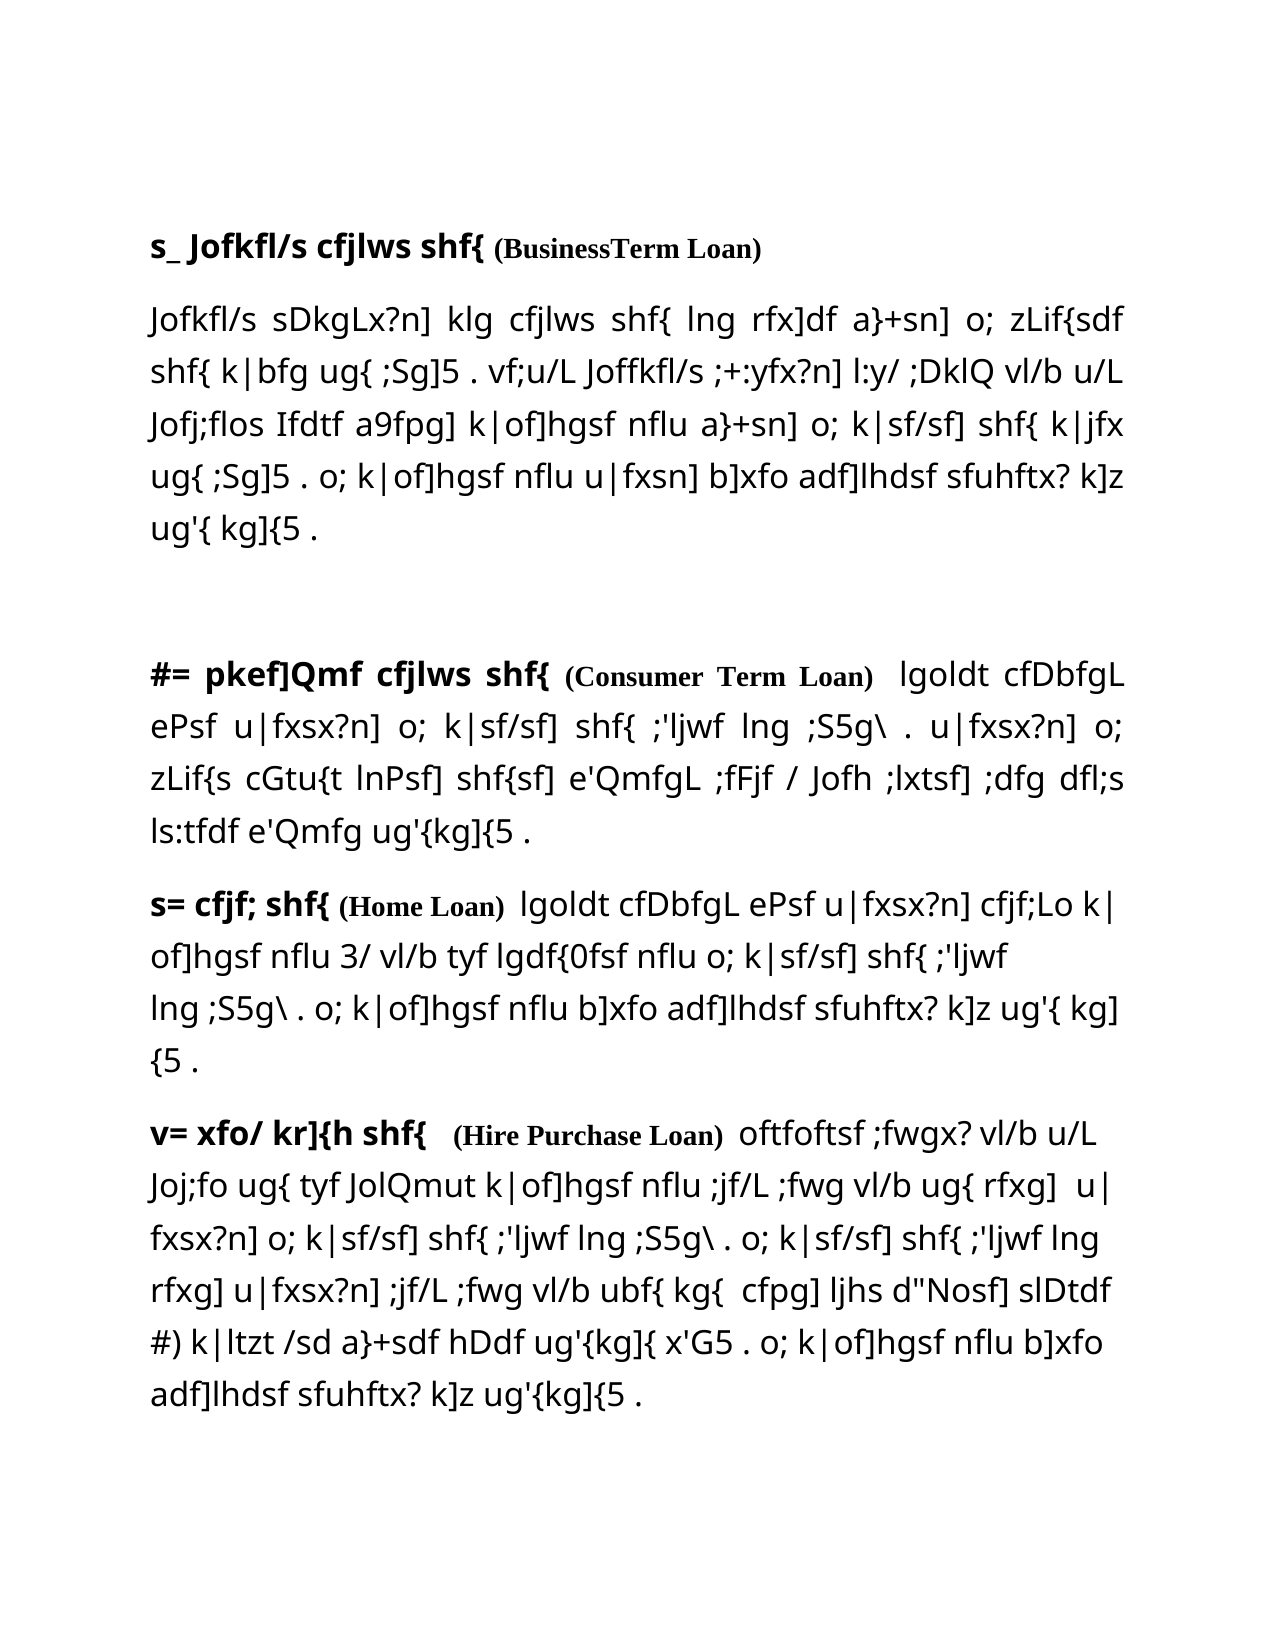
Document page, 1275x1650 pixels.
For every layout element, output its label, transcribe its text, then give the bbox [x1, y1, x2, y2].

text Jofkfl/s sDkgLx?n] klg cfjlws shf{ lng rfx]df a}+sn] o; zLif{sdf shf{ k|bfg ug{ ;Sg]5 . vf;u/L Joffkfl/s ;+:yfx?n] l:y/ ;DklQ vl/b u/L Jofj;flos Ifdtf a9fpg] k|of]hgsf nflu a}+sn] o; k|sf/sf] shf{ k|jfx ug{ ;Sg]5 . o; k|of]hgsf nflu u|fxsn] b]xfo adf]lhdsf sfuhftx? k]z ug'{ kg]{5 . [150, 296, 1125, 550]
text #= pkef]Qmf cfjlws shf{ (Consumer Term Loan) lgoldt cfDbfgL ePsf u|fxsx?n] o; k|sf/sf] shf{ ;'ljwf lng ;S5g\ . u|fxsx?n] o; zLif{s cGtu{t lnPsf] shf{sf] e'QmfgL ;fFjf / Jofh ;lxtsf] ;dfg dfl;s ls:tfdf e'Qmfg ug'{kg]{5 . [150, 651, 1125, 853]
text s= cfjf; shf{ (Home Loan) lgoldt cfDbfgL ePsf u|fxsx?n] cfjf;Lo k|of]hgsf nflu 3/ vl/b tyf lgdf{0fsf nflu o; k|sf/sf] shf{ ;'ljwf lng ;S5g\ . o; k|of]hgsf nflu b]xfo adf]lhdsf sfuhftx? k]z ug'{ kg]{5 . [150, 880, 1125, 1082]
text s_ Jofkfl/s cfjlws shf{ (BusinessTerm Loan) [150, 223, 1125, 268]
text v= xfo/ kr]{h shf{ (Hire Purchase Loan) oftfoftsf ;fwgx? vl/b u/L Joj;fo ug{ tyf JolQmut k|of]hgsf nflu ;jf/L ;fwg vl/b ug{ rfxg] u|fxsx?n] o; k|sf/sf] shf{ ;'ljwf lng ;S5g\ . o; k|sf/sf] shf{ ;'ljwf lng rfxg] u|fxsx?n] ;jf/L ;fwg vl/b ubf{ kg{ cfpg] ljhs d"Nosf] slDtdf #) k|ltzt /sd a}+sdf hDdf ug'{kg]{ x'G5 . o; k|of]hgsf nflu b]xfo adf]lhdsf sfuhftx? k]z ug'{kg]{5 . [150, 1110, 1125, 1416]
